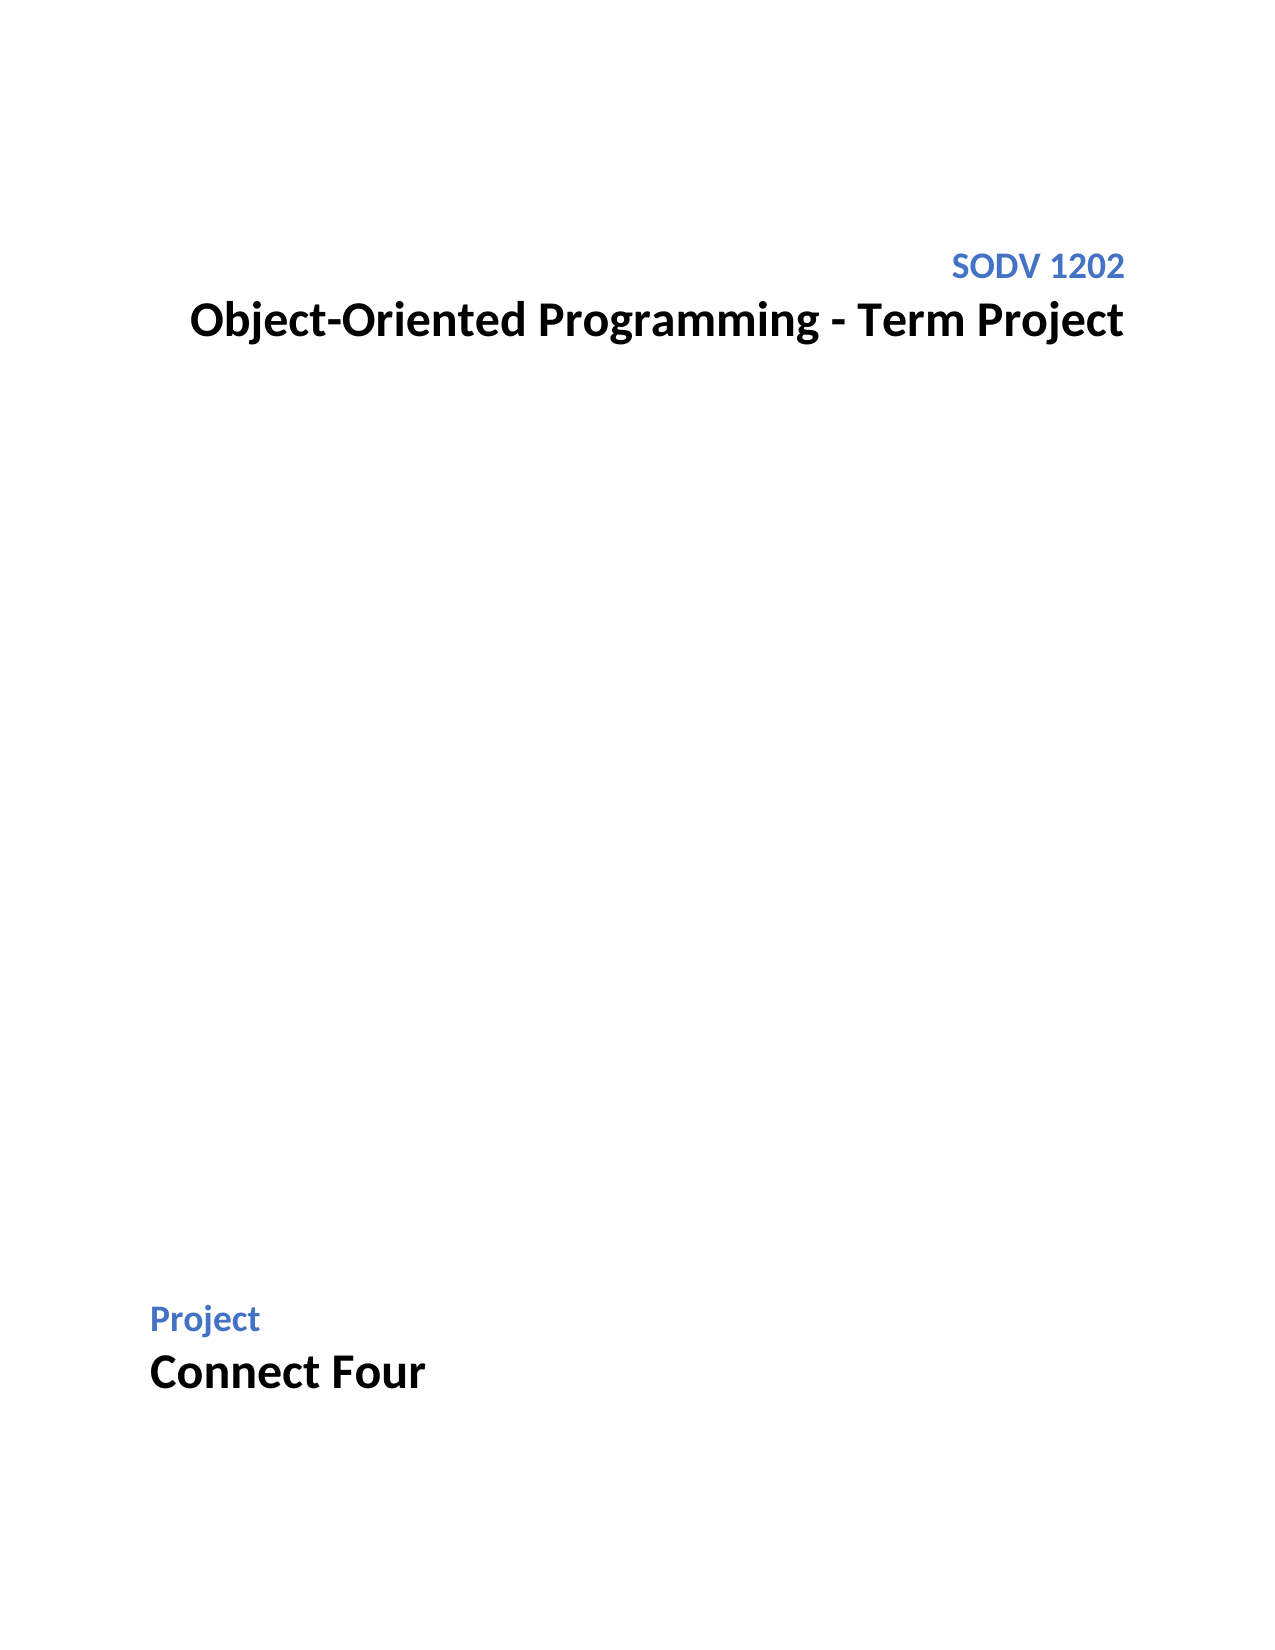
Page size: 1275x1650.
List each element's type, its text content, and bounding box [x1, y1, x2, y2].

text Object-Oriented Programming - Term Project [150, 287, 1125, 348]
text SODV 1202 [150, 242, 1125, 287]
text Project [150, 1294, 1125, 1340]
text Connect Four [150, 1340, 1125, 1401]
